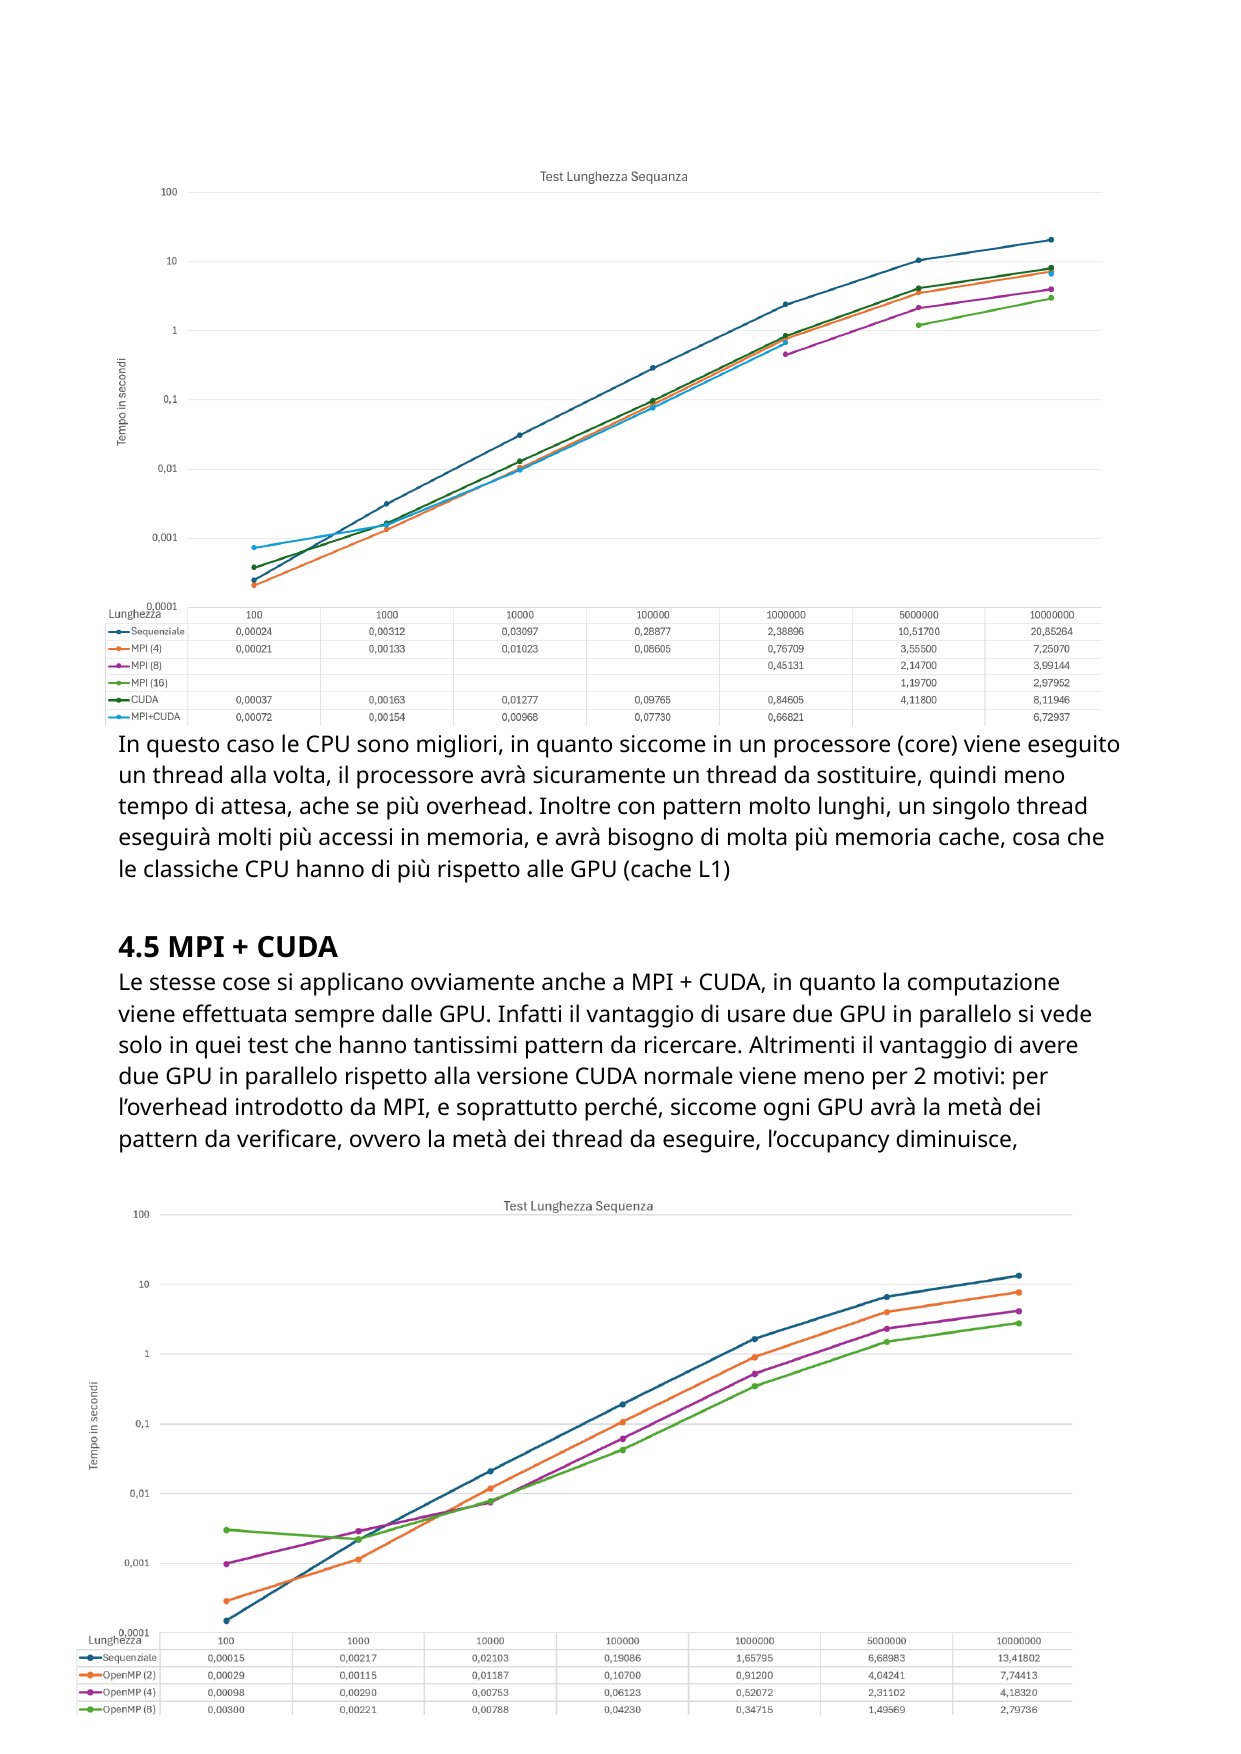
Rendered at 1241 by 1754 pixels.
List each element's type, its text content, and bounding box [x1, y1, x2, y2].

picture [68, 1187, 1073, 1715]
text Le stesse cose si applicano ovviamente anche a MPI + CUDA, in quanto la computazione viene effettuata sempre dalle GPU. Infatti il vantaggio di usare due GPU in parallelo si vede solo in quei test che hanno tantissimi pattern da ricercare. Altrimenti il vantaggio di avere due GPU in parallelo rispetto alla versione CUDA normale viene meno per 2 motivi: per l’overhead introdotto da MPI, e soprattutto perché, siccome ogni GPU avrà la metà dei pattern da verificare, ovvero la metà dei thread da eseguire, l’occupancy diminuisce, soprattutto quando i pattern in partenza sono pochi, per gli stessi motivi precedenti. [118, 966, 1122, 1154]
text 4.5 MPI + CUDA [118, 927, 1122, 966]
picture [98, 169, 1102, 728]
